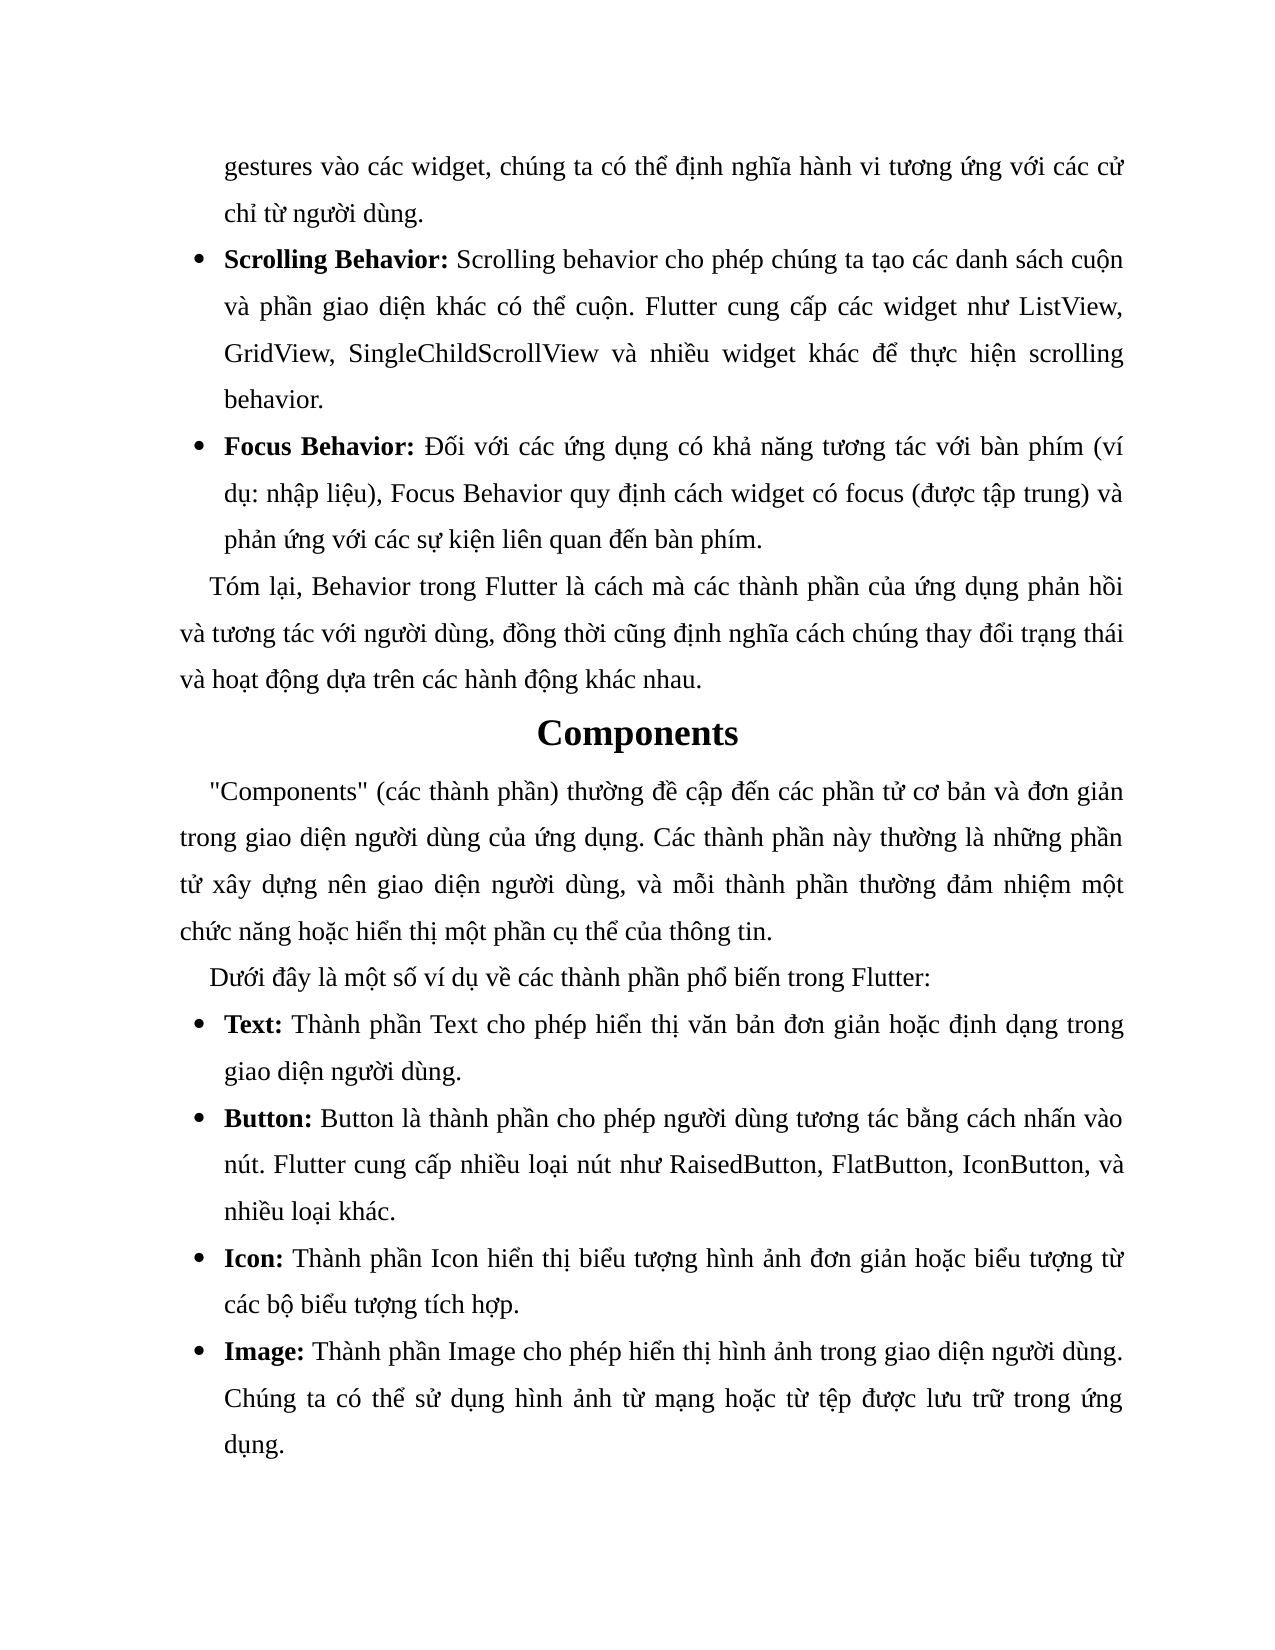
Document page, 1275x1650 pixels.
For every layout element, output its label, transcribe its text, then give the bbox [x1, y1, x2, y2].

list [194, 150, 1125, 228]
text Tóm lại, Behavior trong Flutter là cách mà các thành phần của ứng dụng phản hồi và tương tác với người dùng, đồng thời cũng định nghĩa cách chúng thay đổi trạng thái và hoạt động dựa trên các hành động khác nhau. [179, 570, 1125, 695]
list Image: Thành phần Image cho phép hiển thị hình ảnh trong giao diện người dùng. Chúng ta có thể sử dụng hình ảnh từ mạng hoặc từ tệp được lưu trữ trong ứng dụng. [194, 1335, 1125, 1460]
list Icon: Thành phần Icon hiển thị biểu tượng hình ảnh đơn giản hoặc biểu tượng từ các bộ biểu tượng tích hợp. [194, 1242, 1125, 1320]
text Components [150, 710, 1125, 753]
list "Components" (các thành phần) thường đề cập đến các phần tử cơ bản và đơn giản trong giao diện người dùng của ứng dụng. Các thành phần này thường là những phần tử xây dựng nên giao diện người dùng, và mỗi thành phần thường đảm nhiệm một chức năng hoặc hiển thị một phần cụ thể của thông tin. [179, 775, 1125, 946]
list Text: Thành phần Text cho phép hiển thị văn bản đơn giản hoặc định dạng trong giao diện người dùng. [194, 1008, 1125, 1086]
list Focus Behavior: Đối với các ứng dụng có khả năng tương tác với bàn phím (ví dụ: nhập liệu), Focus Behavior quy định cách widget có focus (được tập trung) và phản ứng với các sự kiện liên quan đến bàn phím. [194, 430, 1125, 555]
list Scrolling Behavior: Scrolling behavior cho phép chúng ta tạo các danh sách cuộn và phần giao diện khác có thể cuộn. Flutter cung cấp các widget như ListView, GridView, SingleChildScrollView và nhiều widget khác để thực hiện scrolling behavior. [194, 243, 1125, 414]
list Button: Button là thành phần cho phép người dùng tương tác bằng cách nhấn vào nút. Flutter cung cấp nhiều loại nút như RaisedButton, FlatButton, IconButton, và nhiều loại khác. [194, 1102, 1125, 1226]
list Dưới đây là một số ví dụ về các thành phần phổ biến trong Flutter: [179, 962, 1125, 993]
